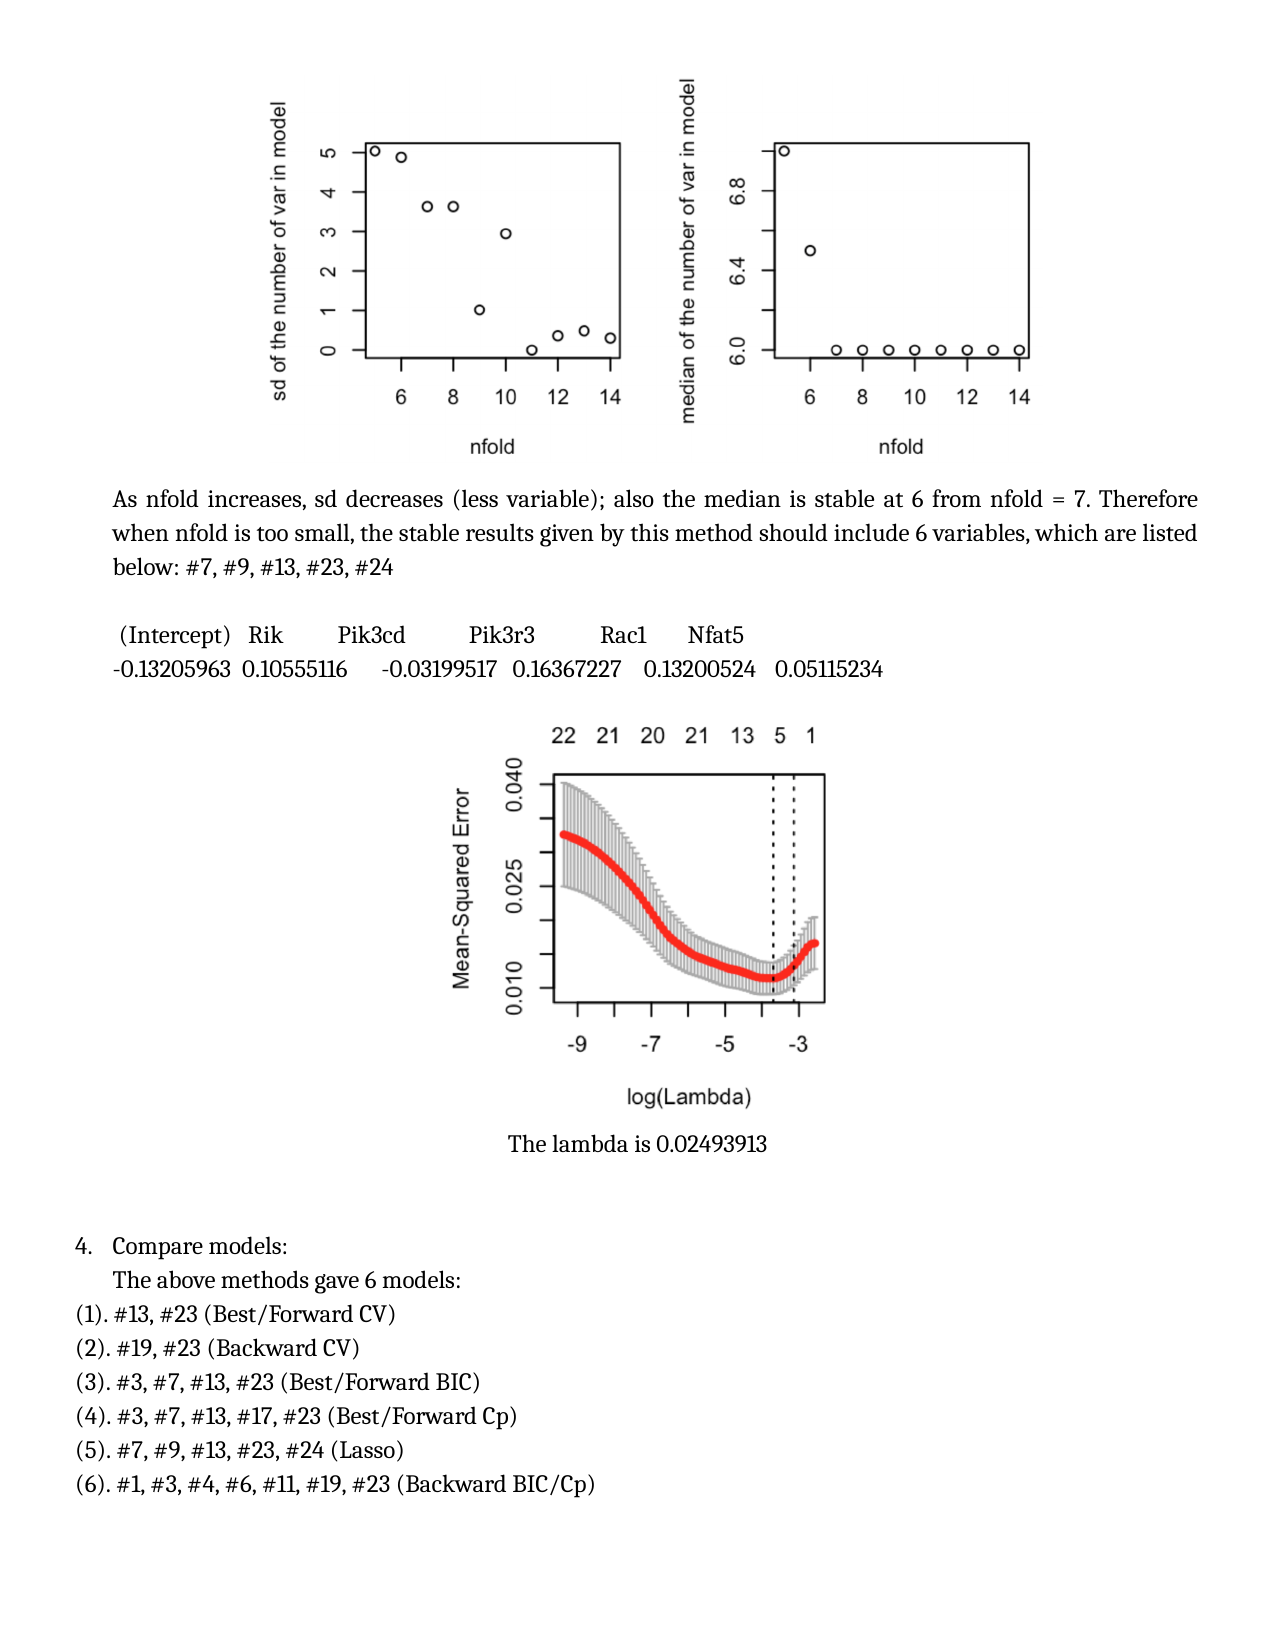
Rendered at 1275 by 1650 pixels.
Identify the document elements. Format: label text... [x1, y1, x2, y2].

text The lambda is 0.02493913 [75, 1128, 1200, 1162]
text (4). #3, #7, #13, #17, #23 (Best/Forward Cp) [75, 1399, 1200, 1433]
picture [269, 75, 1044, 463]
text (5). #7, #9, #13, #23, #24 (Lasso) [75, 1433, 1200, 1467]
list -0.13205963 0.10555116 -0.03199517 0.16367227 0.13200524 0.05115234 [112, 652, 1200, 686]
picture [437, 720, 838, 1114]
text (2). #19, #23 (Backward CV) [75, 1331, 1200, 1365]
text (6). #1, #3, #4, #6, #11, #19, #23 (Backward BIC/Cp) [75, 1467, 1200, 1501]
list The above methods gave 6 models: [112, 1263, 1200, 1297]
list Compare models: [75, 1229, 1200, 1263]
text (3). #3, #7, #13, #23 (Best/Forward BIC) [75, 1365, 1200, 1399]
list As nfold increases, sd decreases (less variable); also the median is stable at 6 from nfold = 7. Therefore when nfold is too small, the stable results given by this method should include 6 variables, which are listed below: #7, #9, #13, #23, #24 [112, 482, 1200, 584]
text (1). #13, #23 (Best/Forward CV) [75, 1297, 1200, 1331]
text (Intercept) Rik Pik3cd Pik3r3 Rac1 Nfat5 [75, 618, 1200, 652]
